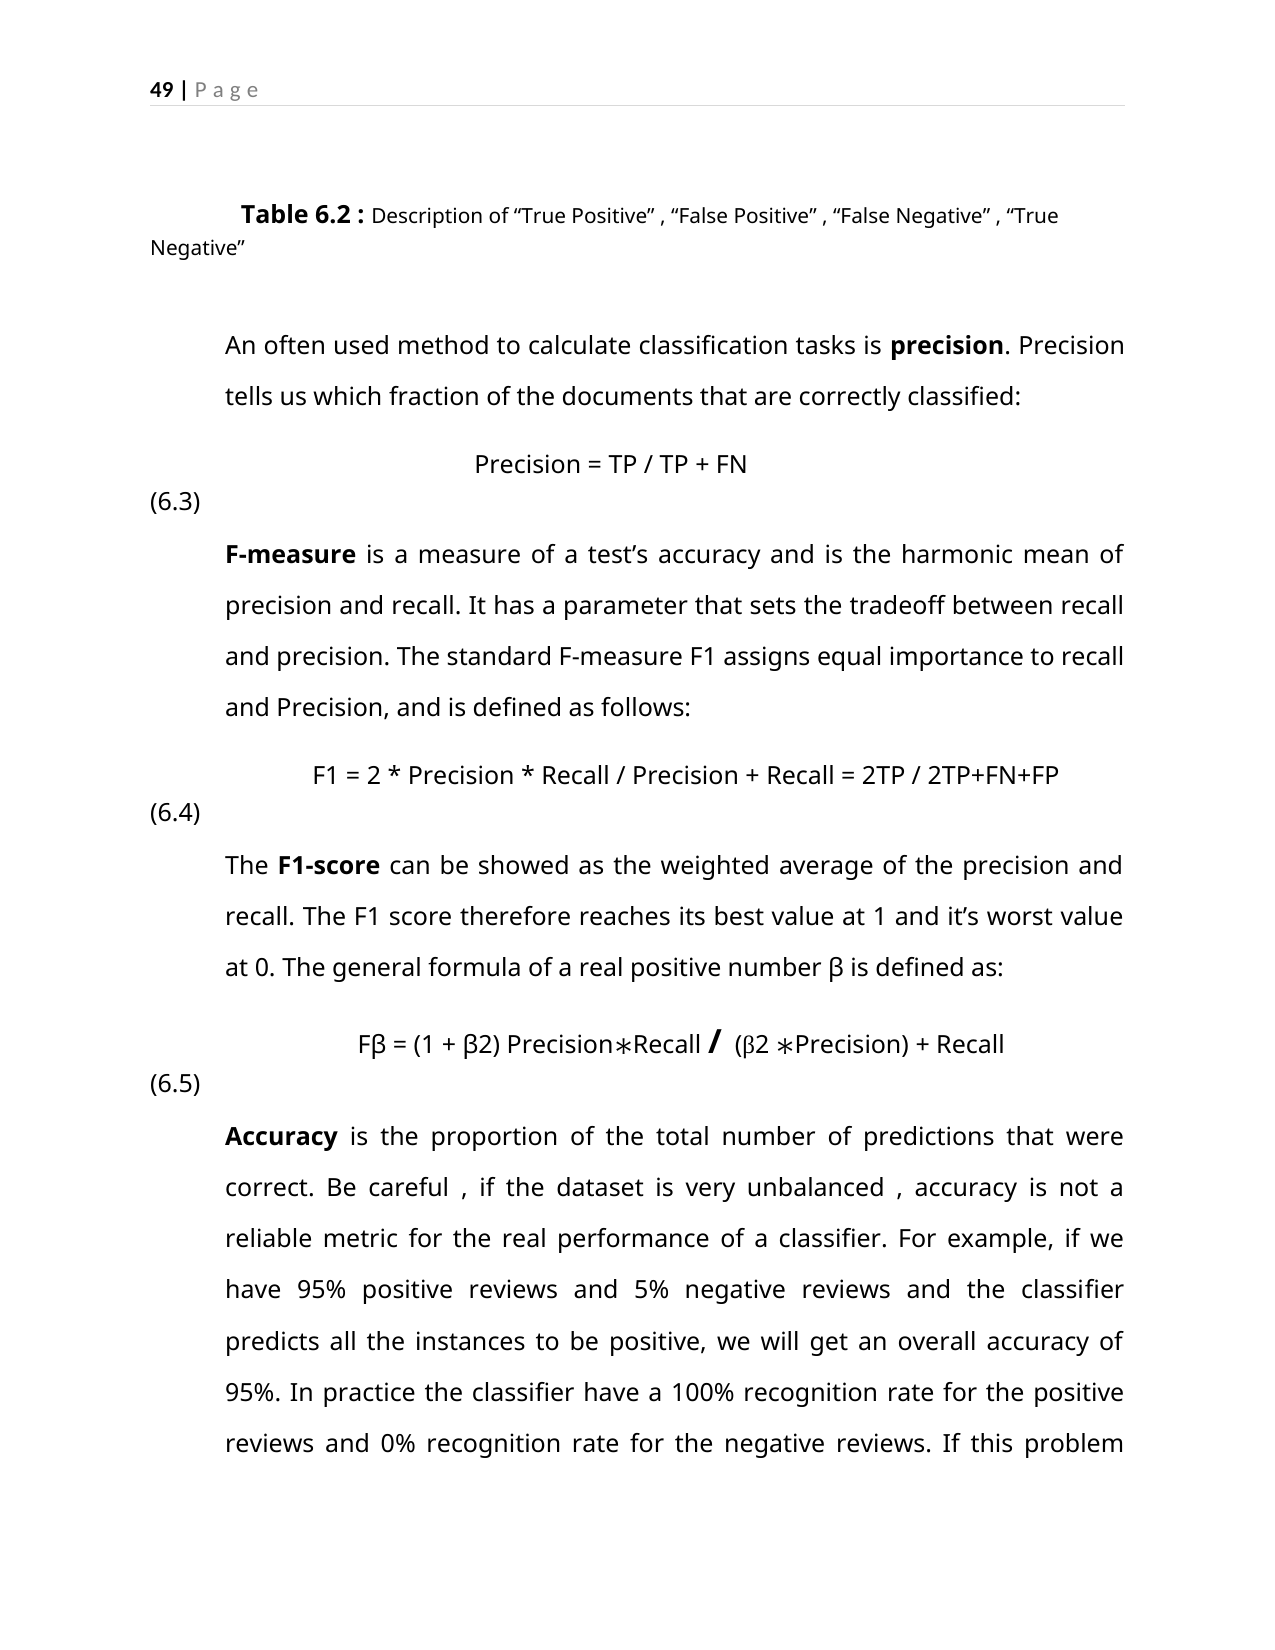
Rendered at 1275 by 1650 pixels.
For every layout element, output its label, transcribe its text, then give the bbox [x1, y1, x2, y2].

text An often used method to calculate classification tasks is precision. Precision tells us which fraction of the documents that are correctly classified: [225, 328, 1125, 413]
text F-measure is a measure of a test’s accuracy and is the harmonic mean of precision and recall. It has a parameter that sets the tradeoff between recall and precision. The standard F-measure F1 assigns equal importance to recall and Precision, and is defined as follows: [225, 537, 1125, 724]
text The F1-score can be showed as the weighted average of the precision and recall. The F1 score therefore reaches its best value at 1 and it’s worst value at 0. The general formula of a real positive number β is defined as: [225, 848, 1125, 984]
text F1 = 2 * Precision * Recall / Precision + Recall = 2TP / 2TP+FN+FP (6.4) [150, 757, 1125, 828]
text Precision = TP / TP + FN (6.3) [150, 446, 1125, 517]
text Fβ = (1 + β2) Precision∗Recall / (β2 ∗Precision) + Recall (6.5) [150, 1017, 1125, 1100]
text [225, 1119, 1125, 1459]
text Table 6.2 : Description of “True Positive” , “False Positive” , “False Negative” , “True Negative” [150, 197, 1125, 262]
